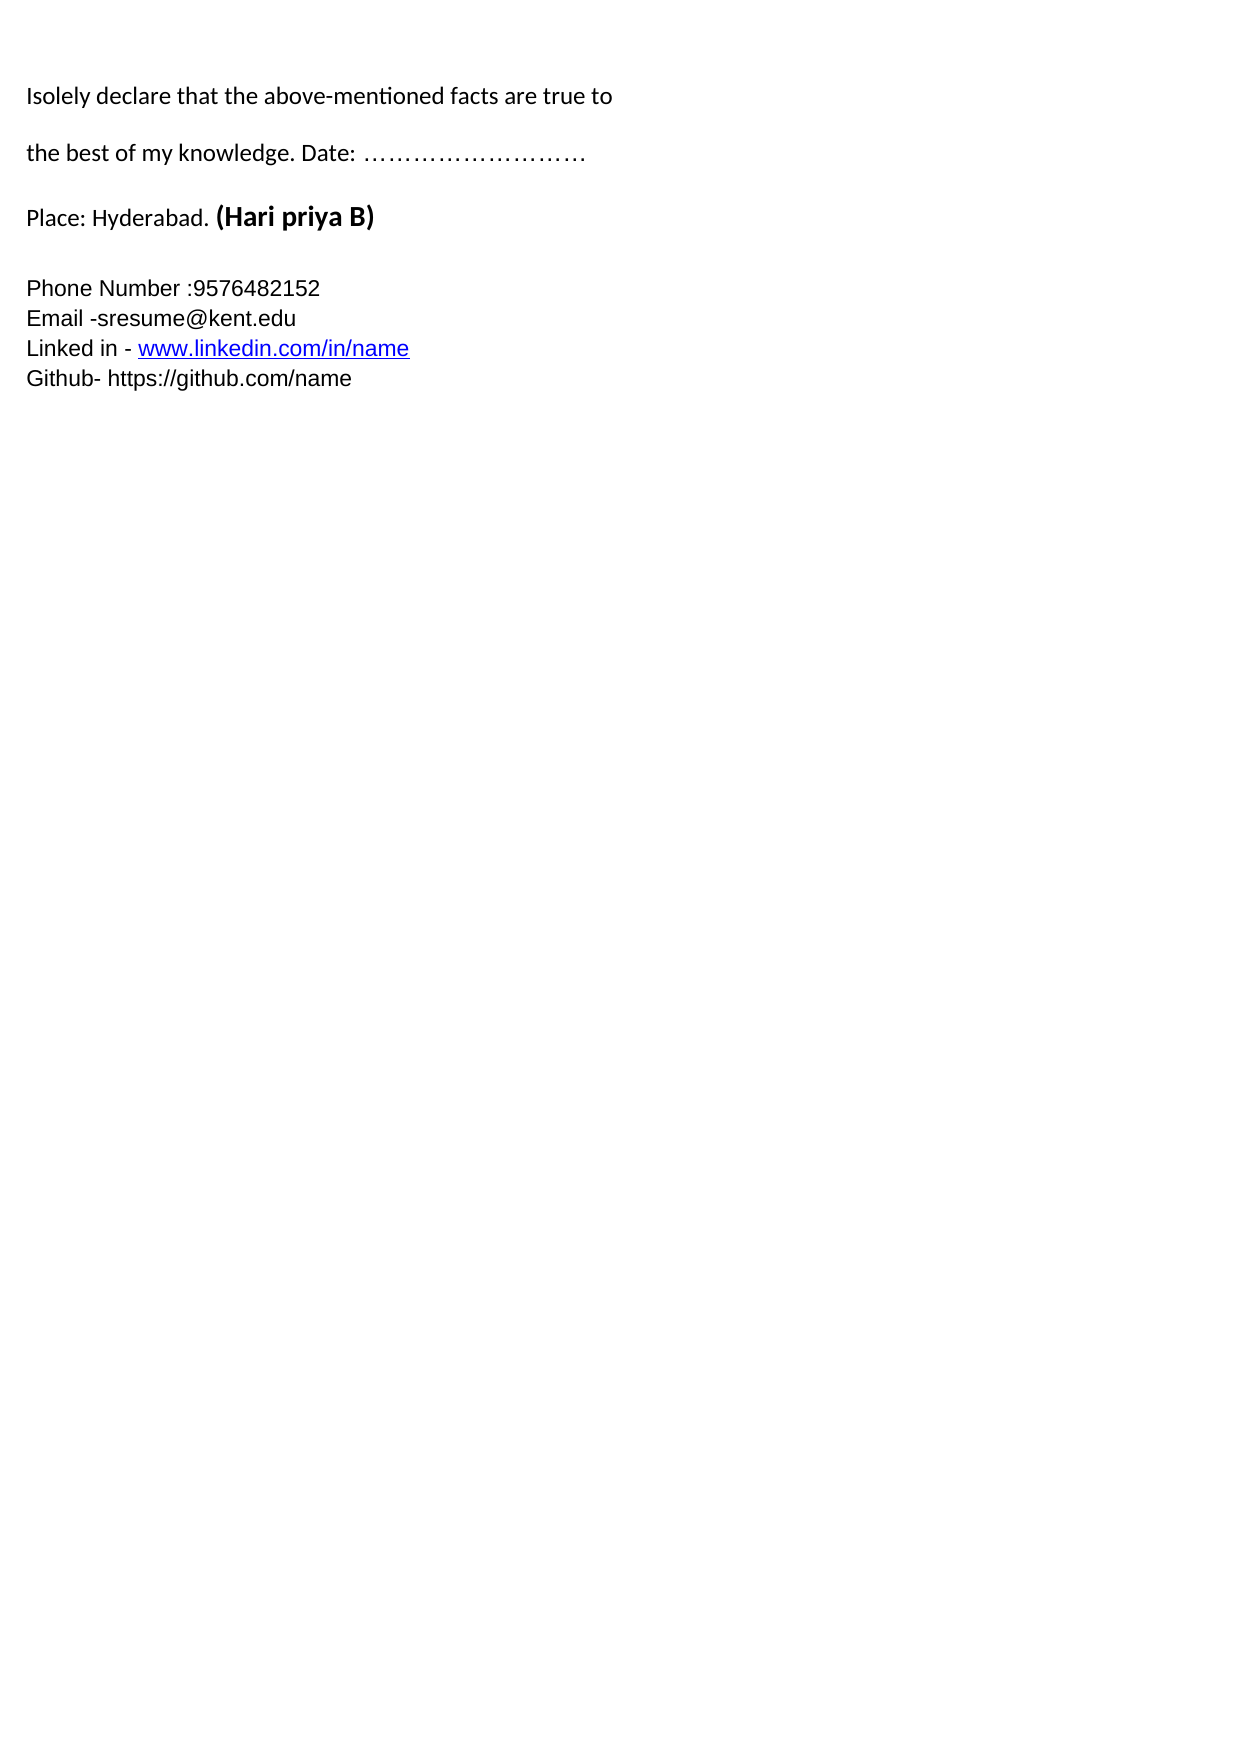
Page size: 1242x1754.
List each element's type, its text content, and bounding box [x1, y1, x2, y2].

text Linked in - www.linkedin.com/in/name [26, 335, 629, 361]
text Github- https://github.com/name [26, 365, 629, 392]
text Email -sresume@kent.edu [26, 305, 629, 331]
text Phone Number :9576482152 [26, 274, 629, 301]
text Isolely declare that the above-mentioned facts are true to the best of my knowledge. Date: ……………………… [26, 80, 629, 167]
text Place: Hyderabad. (Hari priya B) [26, 198, 629, 234]
